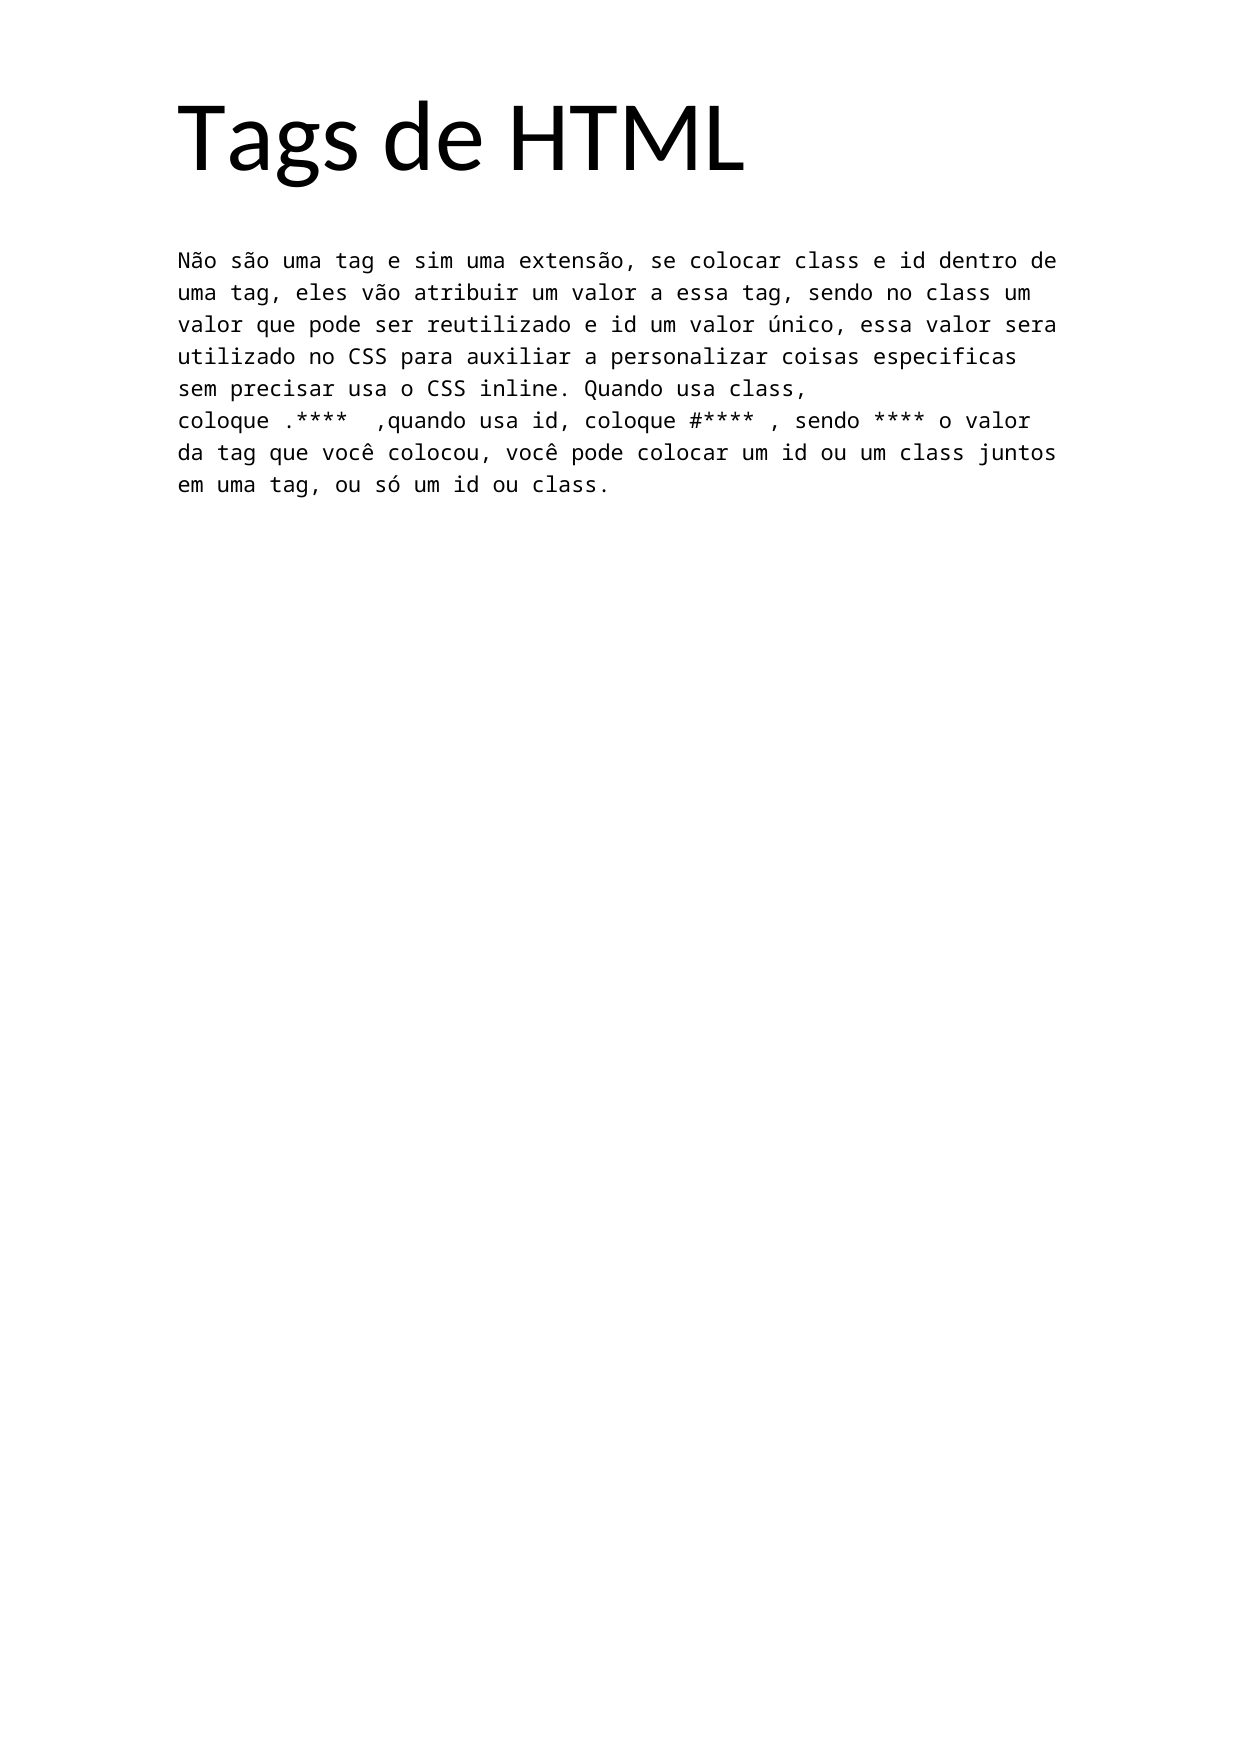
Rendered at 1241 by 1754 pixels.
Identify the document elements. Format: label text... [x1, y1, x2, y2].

text Não são uma tag e sim uma extensão, se colocar class e id dentro de uma tag, eles vão atribuir um valor a essa tag, sendo no class um valor que pode ser reutilizado e id um valor único, essa valor sera utilizado no CSS para auxiliar a personalizar coisas especificas sem precisar usa o CSS inline. Quando usa class, coloque .**** ,quando usa id, coloque #**** , sendo **** o valor da tag que você colocou, você pode colocar um id ou um class juntos em uma tag, ou só um id ou class. [177, 244, 1063, 499]
